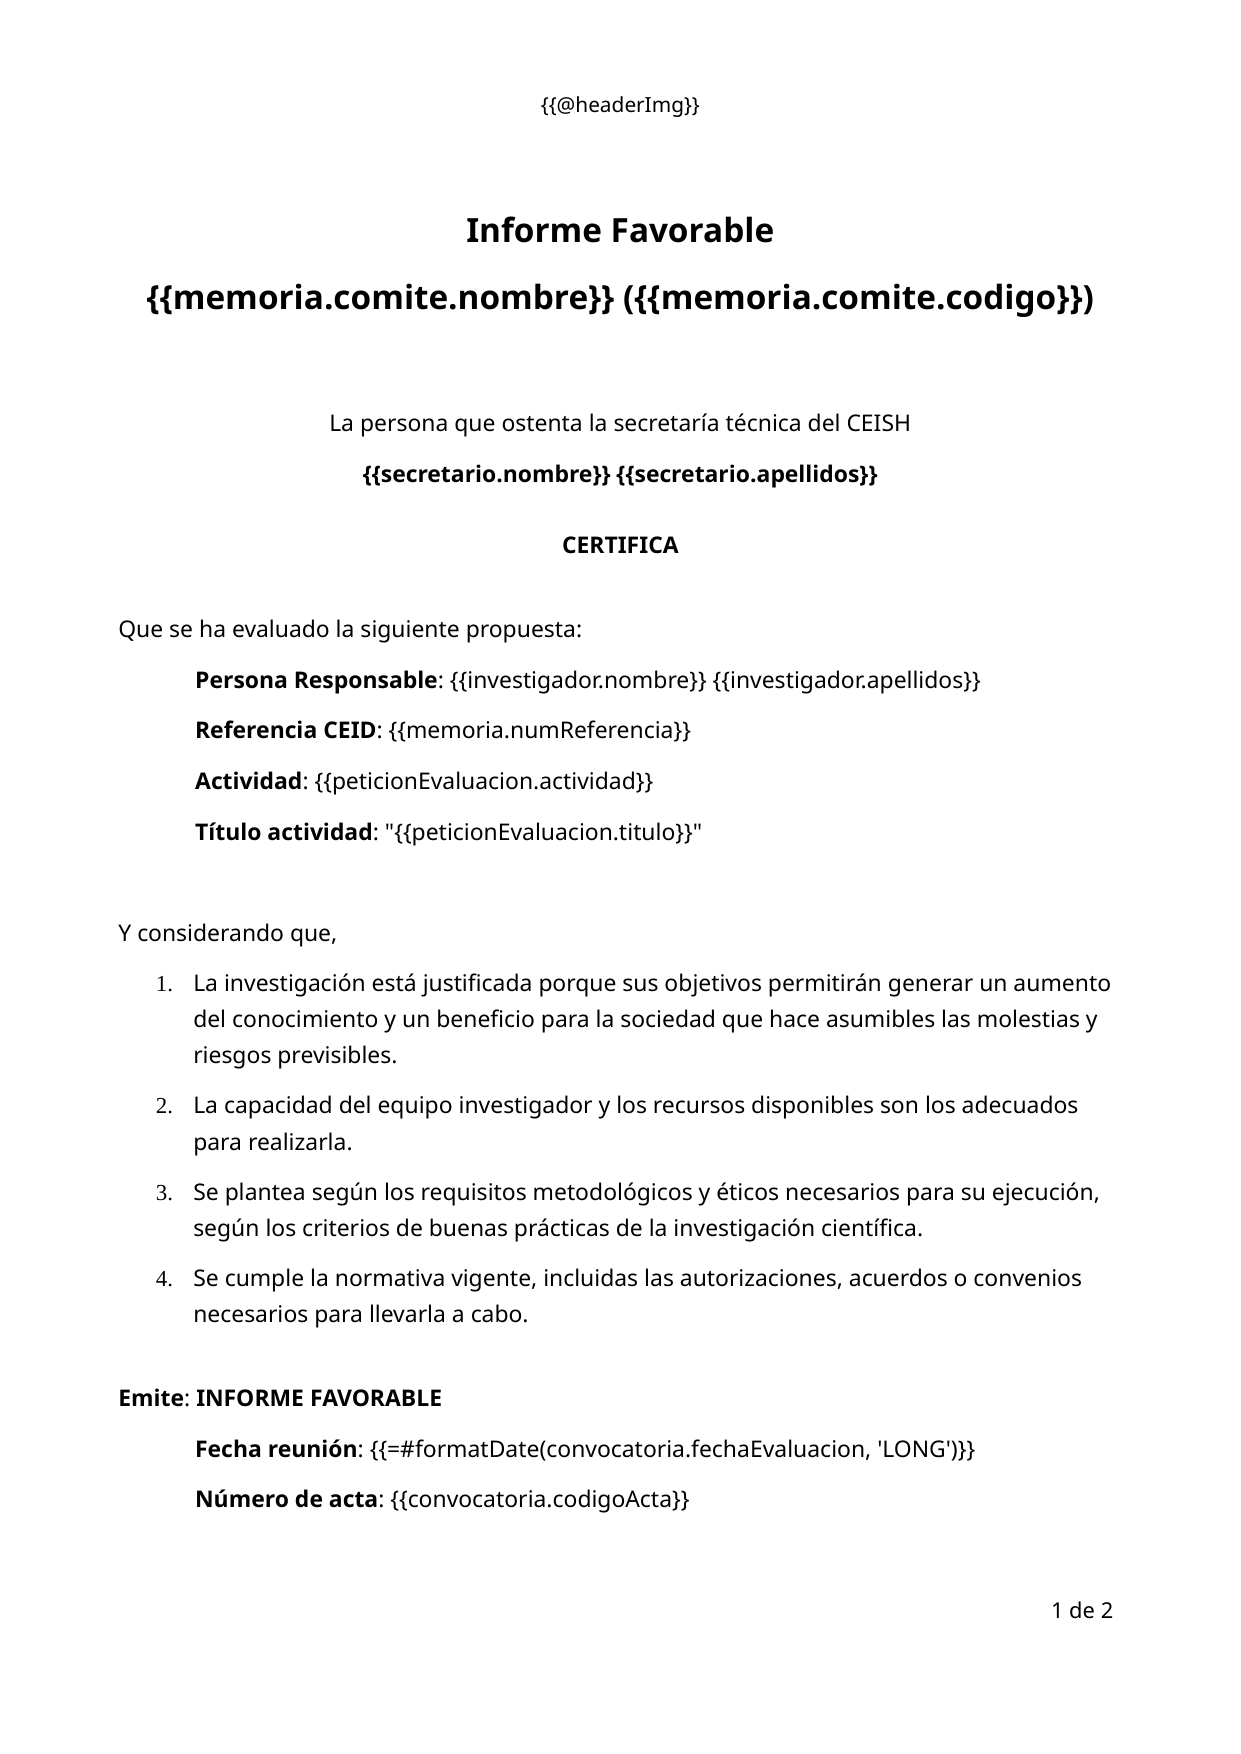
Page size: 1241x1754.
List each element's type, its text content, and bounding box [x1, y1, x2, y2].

text Fecha reunión: {{=#formatDate(convocatoria.fechaEvaluacion, 'LONG')}} [118, 1433, 1122, 1464]
list Informe Favorable [118, 207, 1122, 252]
list {{secretario.nombre}} {{secretario.apellidos}} CERTIFICA [118, 458, 1122, 561]
list {{memoria.comite.nombre}} ({{memoria.comite.codigo}}) [118, 273, 1122, 319]
list La capacidad del equipo investigador y los recursos disponibles son los adecuados para realizarla. [156, 1089, 1122, 1157]
text Emite: INFORME FAVORABLE [118, 1349, 1122, 1413]
list Se plantea según los requisitos metodológicos y éticos necesarios para su ejecución, según los criterios de buenas prácticas de la investigación científica. [156, 1176, 1122, 1243]
text Actividad: {{peticionEvaluacion.actividad}} [118, 765, 1122, 796]
list La investigación está justificada porque sus objetivos permitirán generar un aumento del conocimiento y un beneficio para la sociedad que hace asumibles las molestias y riesgos previsibles. [156, 967, 1122, 1070]
text Número de acta: {{convocatoria.codigoActa}} [118, 1483, 1122, 1514]
text Referencia CEID: {{memoria.numReferencia}} [118, 714, 1122, 746]
text Que se ha evaluado la siguiente propuesta: [118, 580, 1122, 645]
text Y considerando que, [118, 917, 1122, 948]
list Se cumple la normativa vigente, incluidas las autorizaciones, acuerdos o convenios necesarios para llevarla a cabo. [156, 1262, 1122, 1329]
text Título actividad: "{{peticionEvaluacion.titulo}}" [118, 816, 1122, 847]
list La persona que ostenta la secretaría técnica del CEISH [118, 407, 1122, 438]
text Persona Responsable: {{investigador.nombre}} {{investigador.apellidos}} [118, 664, 1122, 695]
